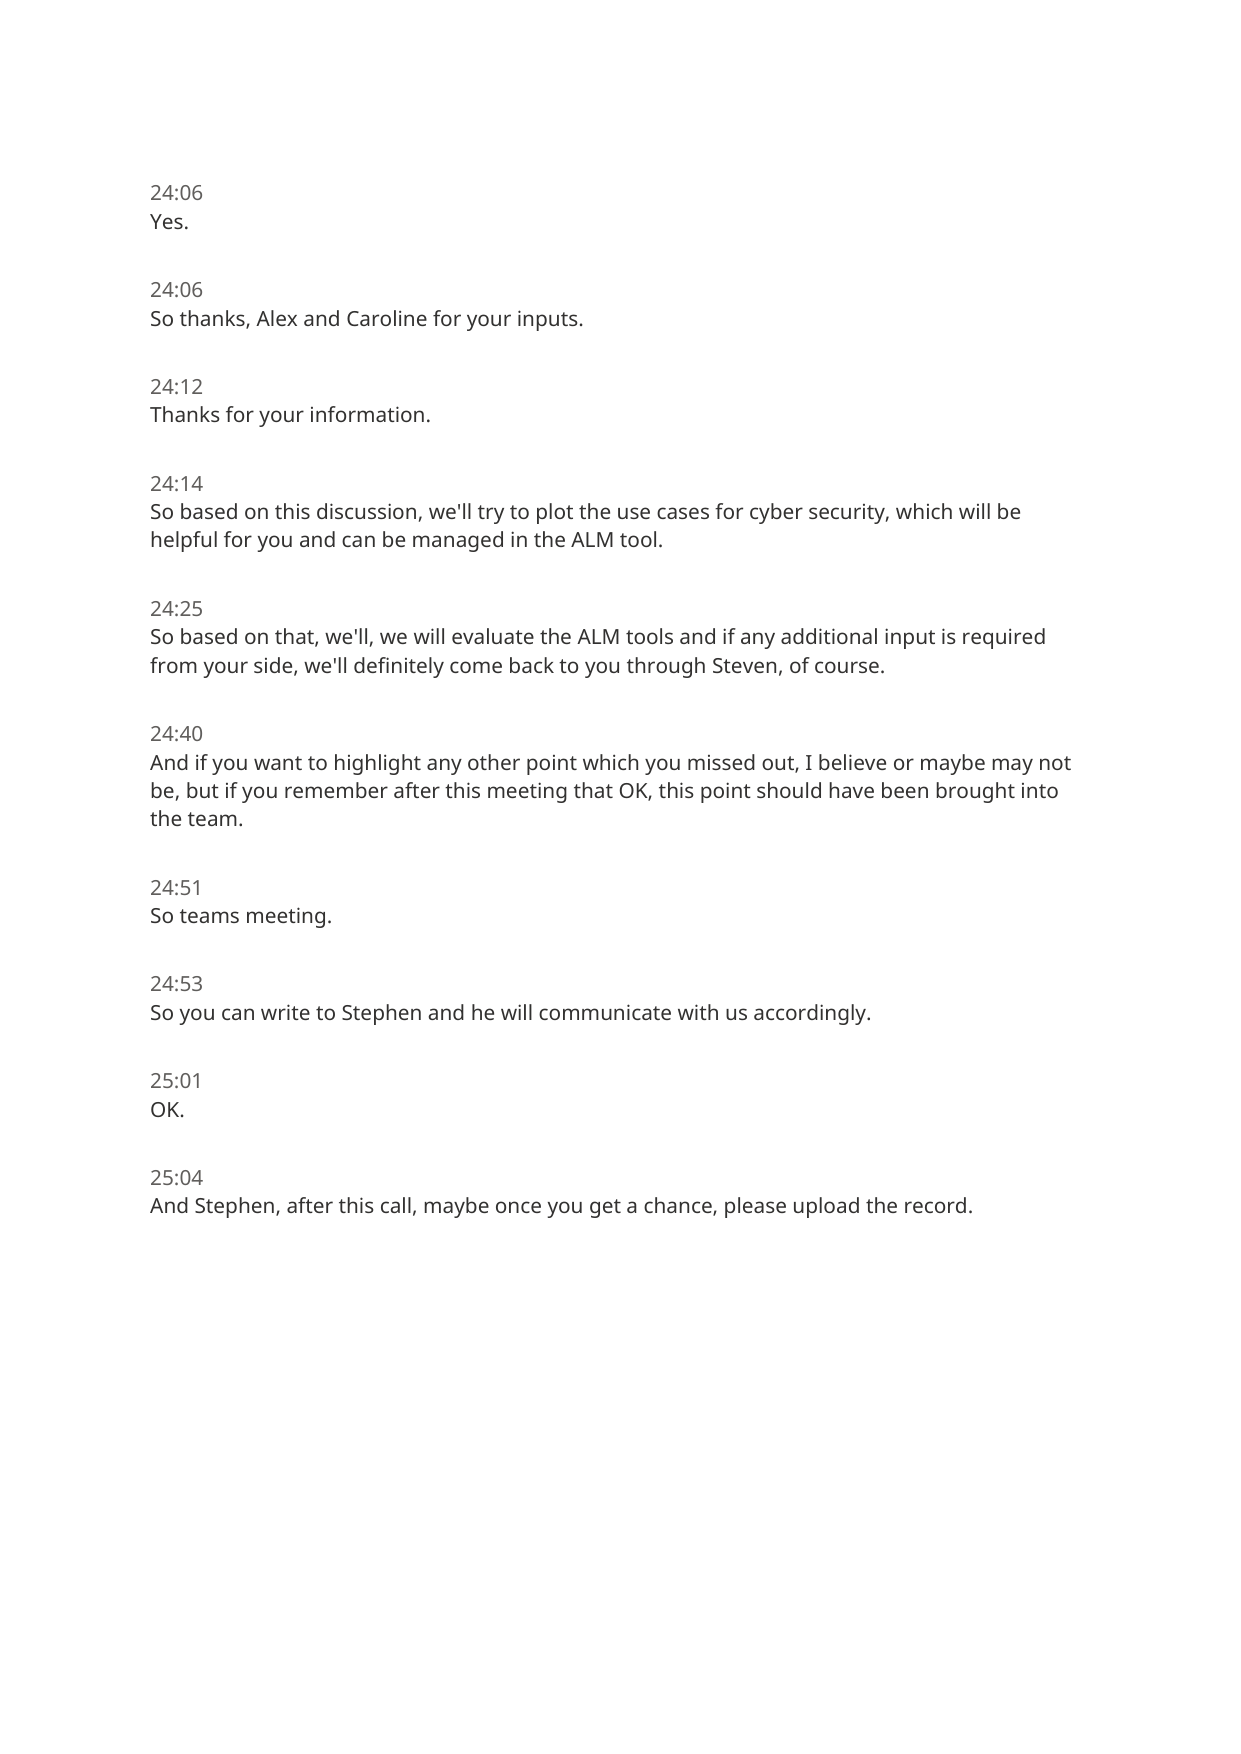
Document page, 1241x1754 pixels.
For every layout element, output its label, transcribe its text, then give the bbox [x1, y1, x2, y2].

text 25:04 And Stephen, after this call, maybe once you get a chance, please upload the record. [150, 1135, 1090, 1220]
text 24:14 So based on this discussion, we'll try to plot the use cases for cyber security, which will be helpful for you and can be managed in the ALM tool. [150, 440, 1090, 554]
text 24:12 Thanks for your information. [150, 343, 1090, 429]
text 24:06 So thanks, Alex and Caroline for your inputs. [150, 247, 1090, 332]
text 25:01 OK. [150, 1038, 1090, 1123]
text 24:53 So you can write to Stephen and he will communicate with us accordingly. [150, 941, 1090, 1026]
text 24:51 So teams meeting. [150, 844, 1090, 930]
text 24:40 And if you want to highlight any other point which you missed out, I believe or maybe may not be, but if you remember after this meeting that OK, this point should have been brought into the team. [150, 691, 1090, 833]
text 24:06 Yes. [150, 150, 1090, 235]
text 24:25 So based on that, we'll, we will evaluate the ALM tools and if any additional input is required from your side, we'll definitely come back to you through Steven, of course. [150, 566, 1090, 679]
